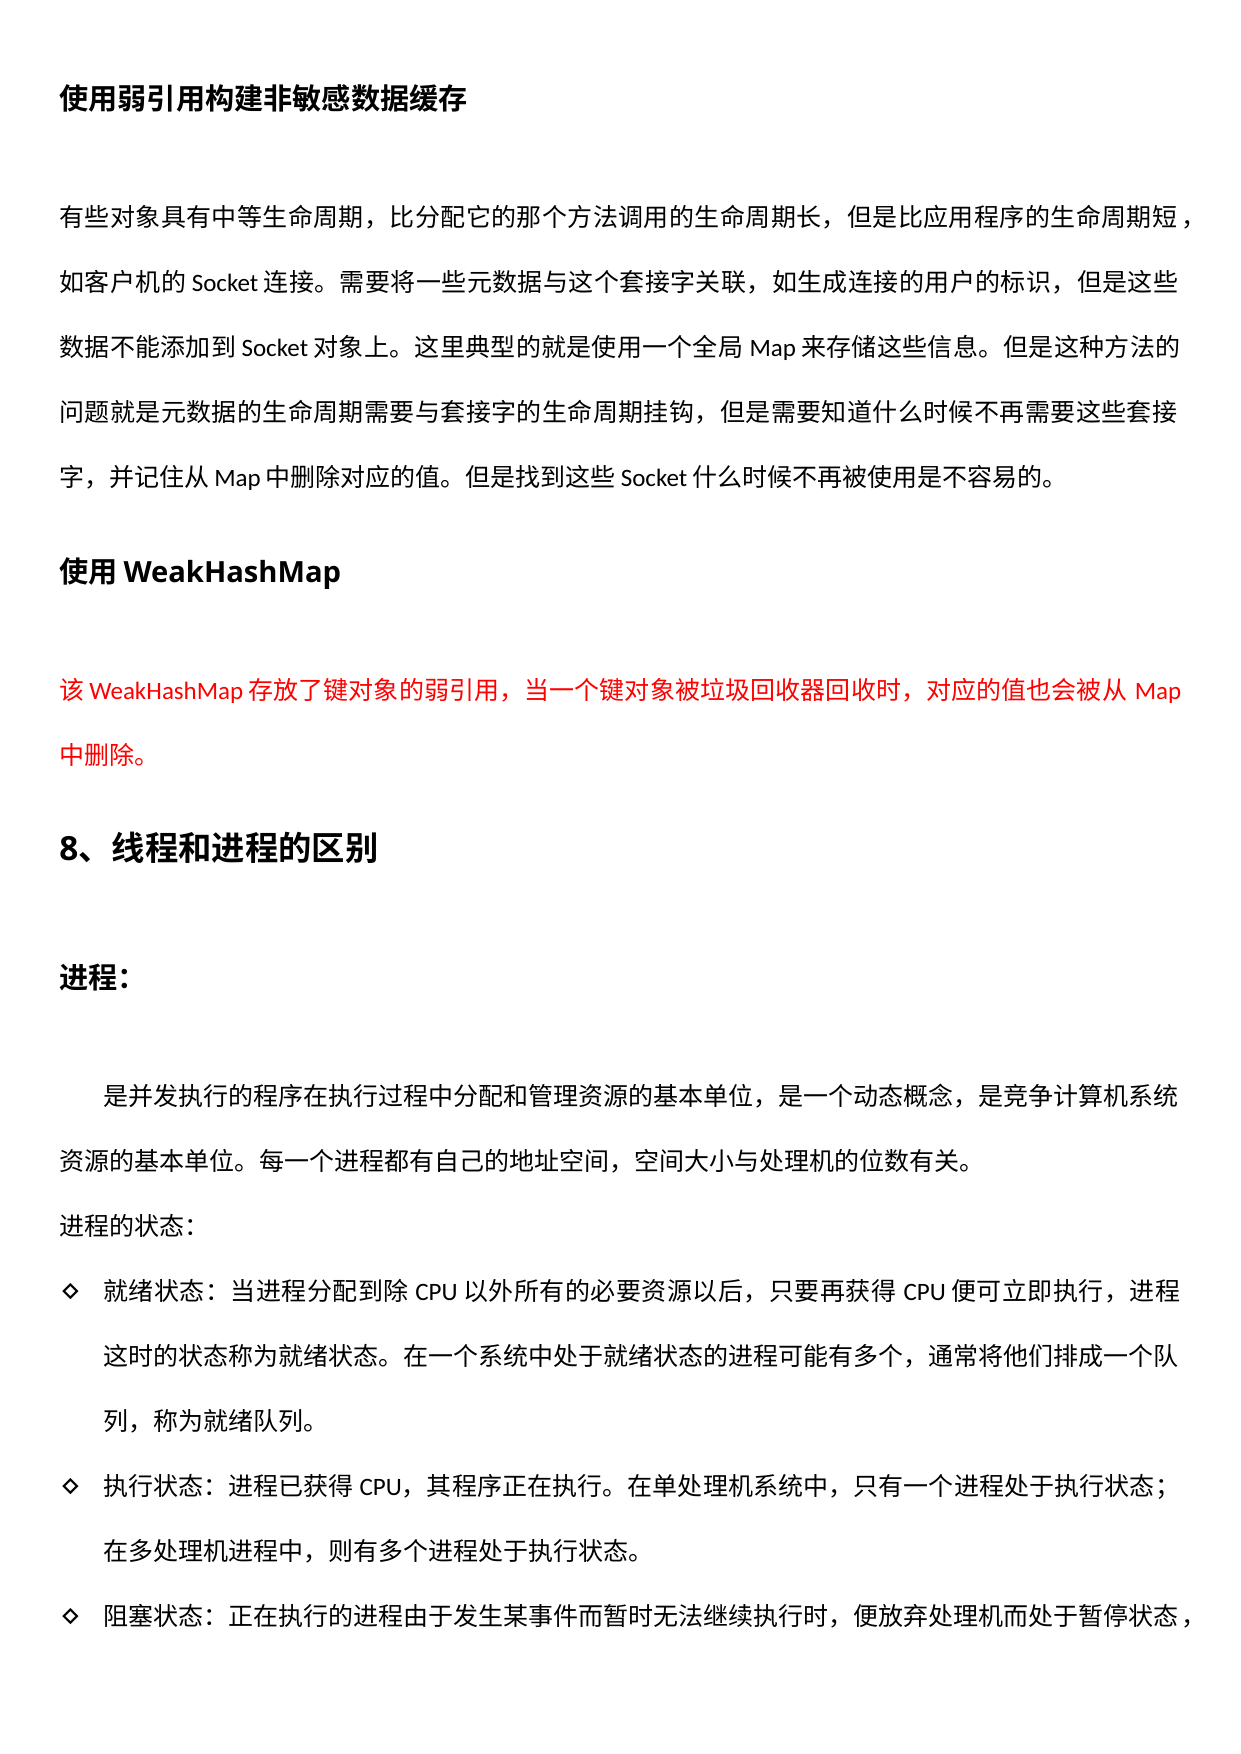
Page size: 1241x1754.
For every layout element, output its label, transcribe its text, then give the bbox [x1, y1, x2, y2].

text 有些对象具有中等生命周期，比分配它的那个方法调用的生命周期长，但是比应用程序的生命周期短，如客户机的Socket连接。需要将一些元数据与这个套接字关联，如生成连接的用户的标识，但是这些数据不能添加到Socket对象上。这里典型的就是使用一个全局Map来存储这些信息。但是这种方法的问题就是元数据的生命周期需要与套接字的生命周期挂钩，但是需要知道什么时候不再需要这些套接字，并记住从Map中删除对应的值。但是找到这些Socket什么时候不再被使用是不容易的。 [59, 183, 1181, 508]
list 就绪状态：当进程分配到除CPU以外所有的必要资源以后，只要再获得CPU便可立即执行，进程这时的状态称为就绪状态。在一个系统中处于就绪状态的进程可能有多个，通常将他们排成一个队列，称为就绪队列。 [59, 1257, 1181, 1452]
subtitle 8、线程和进程的区别 [59, 813, 1181, 878]
text 是并发执行的程序在执行过程中分配和管理资源的基本单位，是一个动态概念，是竞争计算机系统资源的基本单位。每一个进程都有自己的地址空间，空间大小与处理机的位数有关。 [59, 1062, 1181, 1192]
subtitle 进程： [59, 943, 1181, 1008]
text 该WeakHashMap存放了键对象的弱引用，当一个键对象被垃圾回收器回收时，对应的值也会被从Map中删除。 [59, 656, 1181, 786]
subtitle 使用弱引用构建非敏感数据缓存 [59, 64, 1181, 129]
subtitle 使用WeakHashMap [59, 537, 1181, 602]
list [59, 1582, 1181, 1647]
text 进程的状态： [59, 1192, 1181, 1257]
list 执行状态：进程已获得CPU，其程序正在执行。在单处理机系统中，只有一个进程处于执行状态；在多处理机进程中，则有多个进程处于执行状态。 [59, 1452, 1181, 1582]
